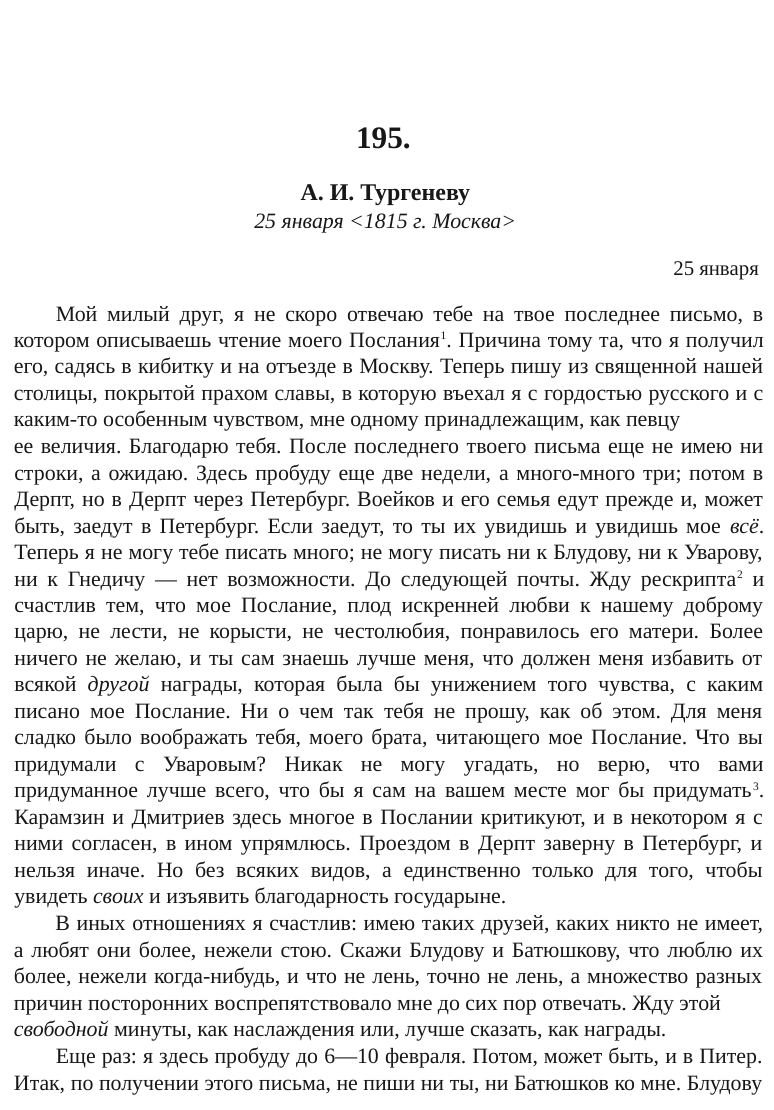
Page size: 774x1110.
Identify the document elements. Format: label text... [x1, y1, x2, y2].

text В иных отношениях я счастлив: имею таких друзей, каких никто не имеет, а любят они более, нежели стою. Скажи Блудову и Батюшкову, что люблю их более, нежели когда-нибудь, и что не лень, точно не лень, а множество разных причин посторонних воспрепятствовало мне до сих пор отвечать. Жду этой [14, 910, 764, 1015]
text А. И. Тургеневу [21, 178, 749, 205]
text Мой милый друг, я не скоро отвечаю тебе на твое последнее письмо, в котором описываешь чтение моего Послания1. Причина тому та, что я получил его, садясь в кибитку и на отъезде в Москву. Теперь пишу из священной нашей столицы, покрытой прахом славы, в которую въехал я с гордостью русского и с каким-то особенным чувством, мне одному принадлежащим, как певцу [14, 301, 764, 432]
text 25 января [53, 256, 758, 280]
text свободной минуты, как наслаждения или, лучше сказать, как награды. [14, 1016, 764, 1042]
subtitle 195. [12, 119, 754, 155]
text 25 января <1815 г. Москва> [19, 208, 753, 233]
text ее величия. Благодарю тебя. После последнего твоего письма еще не имею ни строки, а ожидаю. Здесь пробуду еще две недели, а много-много три; потом в Дерпт, но в Дерпт через Петербург. Воейков и его семья едут прежде и, может быть, заедут в Петербург. Если заедут, то ты их увидишь и увидишь мое всё. Теперь я не могу тебе писать много; не могу писать ни к Блудову, ни к Уварову, ни к Гнедичу — нет возможности. До следующей почты. Жду рескрипта2 и счастлив тем, что мое Послание, плод искренней любви к нашему доброму царю, не лести, не корысти, не честолюбия, понравилось его матери. Более ничего не желаю, и ты сам знаешь лучше меня, что должен меня избавить от всякой другой награды, которая была бы унижением того чувства, с каким писано мое Послание. Ни о чем так тебя не прошу, как об этом. Для меня сладко было воображать тебя, моего брата, читающего мое Послание. Что вы придумали с Уваровым? Никак не могу угадать, но верю, что вами придуманное лучше всего, что бы я сам на вашем месте мог бы придумать3. Карамзин и Дмитриев здесь многое в Послании критикуют, и в некотором я с ними согласен, в ином упрямлюсь. Проездом в Дерпт заверну в Петербург, и нельзя иначе. Но без всяких видов, а единственно только для того, чтобы увидеть своих и изъявить благодарность государыне. [14, 433, 764, 908]
